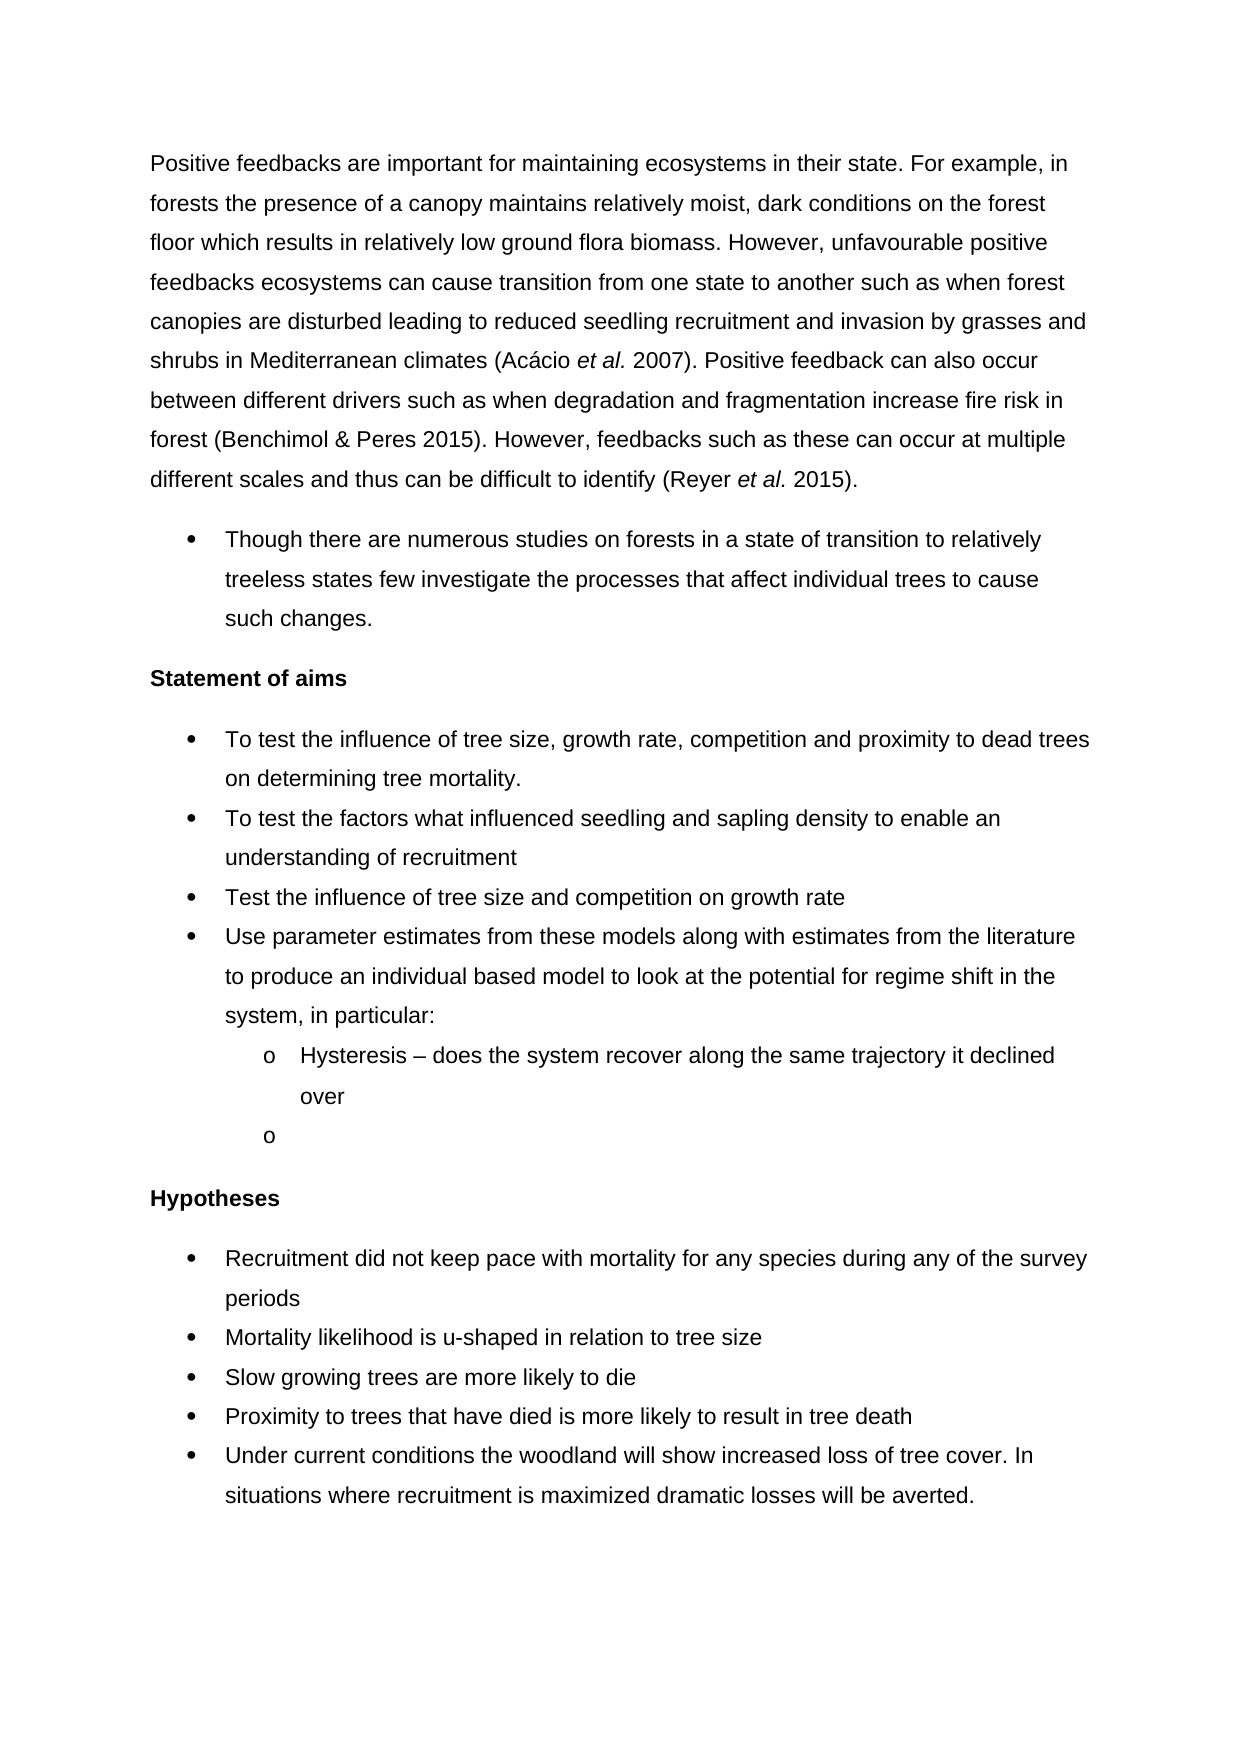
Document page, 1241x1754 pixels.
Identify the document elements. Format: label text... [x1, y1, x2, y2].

text Statement of aims [150, 665, 1090, 692]
list Proximity to trees that have died is more likely to result in tree death [187, 1403, 1090, 1429]
list To test the factors what influenced seedling and sapling density to enable an understanding of recruitment [187, 805, 1090, 871]
list Use parameter estimates from these models along with estimates from the literature to produce an individual based model to look at the potential for regime shift in the system, in particular: [187, 923, 1090, 1028]
list Hysteresis – does the system recover along the same trajectory it declined over [262, 1042, 1090, 1109]
text Hypotheses [150, 1185, 1090, 1211]
list Slow growing trees are more likely to die [187, 1363, 1090, 1390]
text Positive feedbacks are important for maintaining ecosystems in their state. For example, in forests the presence of a canopy maintains relatively moist, dark conditions on the forest floor which results in relatively low ground flora biomass. However, unfavourable positive feedbacks ecosystems can cause transition from one state to another such as when forest canopies are disturbed leading to reduced seedling recruitment and invasion by grasses and shrubs in Mediterranean climates (Acácio et al. 2007). Positive feedback can also occur between different drivers such as when degradation and fragmentation increase fire risk in forest (Benchimol & Peres 2015). However, feedbacks such as these can occur at multiple different scales and thus can be difficult to identify (Reyer et al. 2015). [150, 150, 1090, 492]
list Under current conditions the woodland will show increased loss of tree cover. In situations where recruitment is maximized dramatic losses will be averted. [187, 1442, 1090, 1508]
list Recruitment did not keep pace with mortality for any species during any of the survey periods [187, 1245, 1090, 1311]
list Though there are numerous studies on forests in a state of transition to relatively treeless states few investigate the processes that affect individual trees to cause such changes. [187, 526, 1090, 631]
list Mortality likelihood is u-shaped in relation to tree size [187, 1324, 1090, 1350]
list To test the influence of tree size, growth rate, competition and proximity to dead trees on determining tree mortality. [187, 726, 1090, 792]
list Test the influence of tree size and competition on growth rate [187, 884, 1090, 910]
